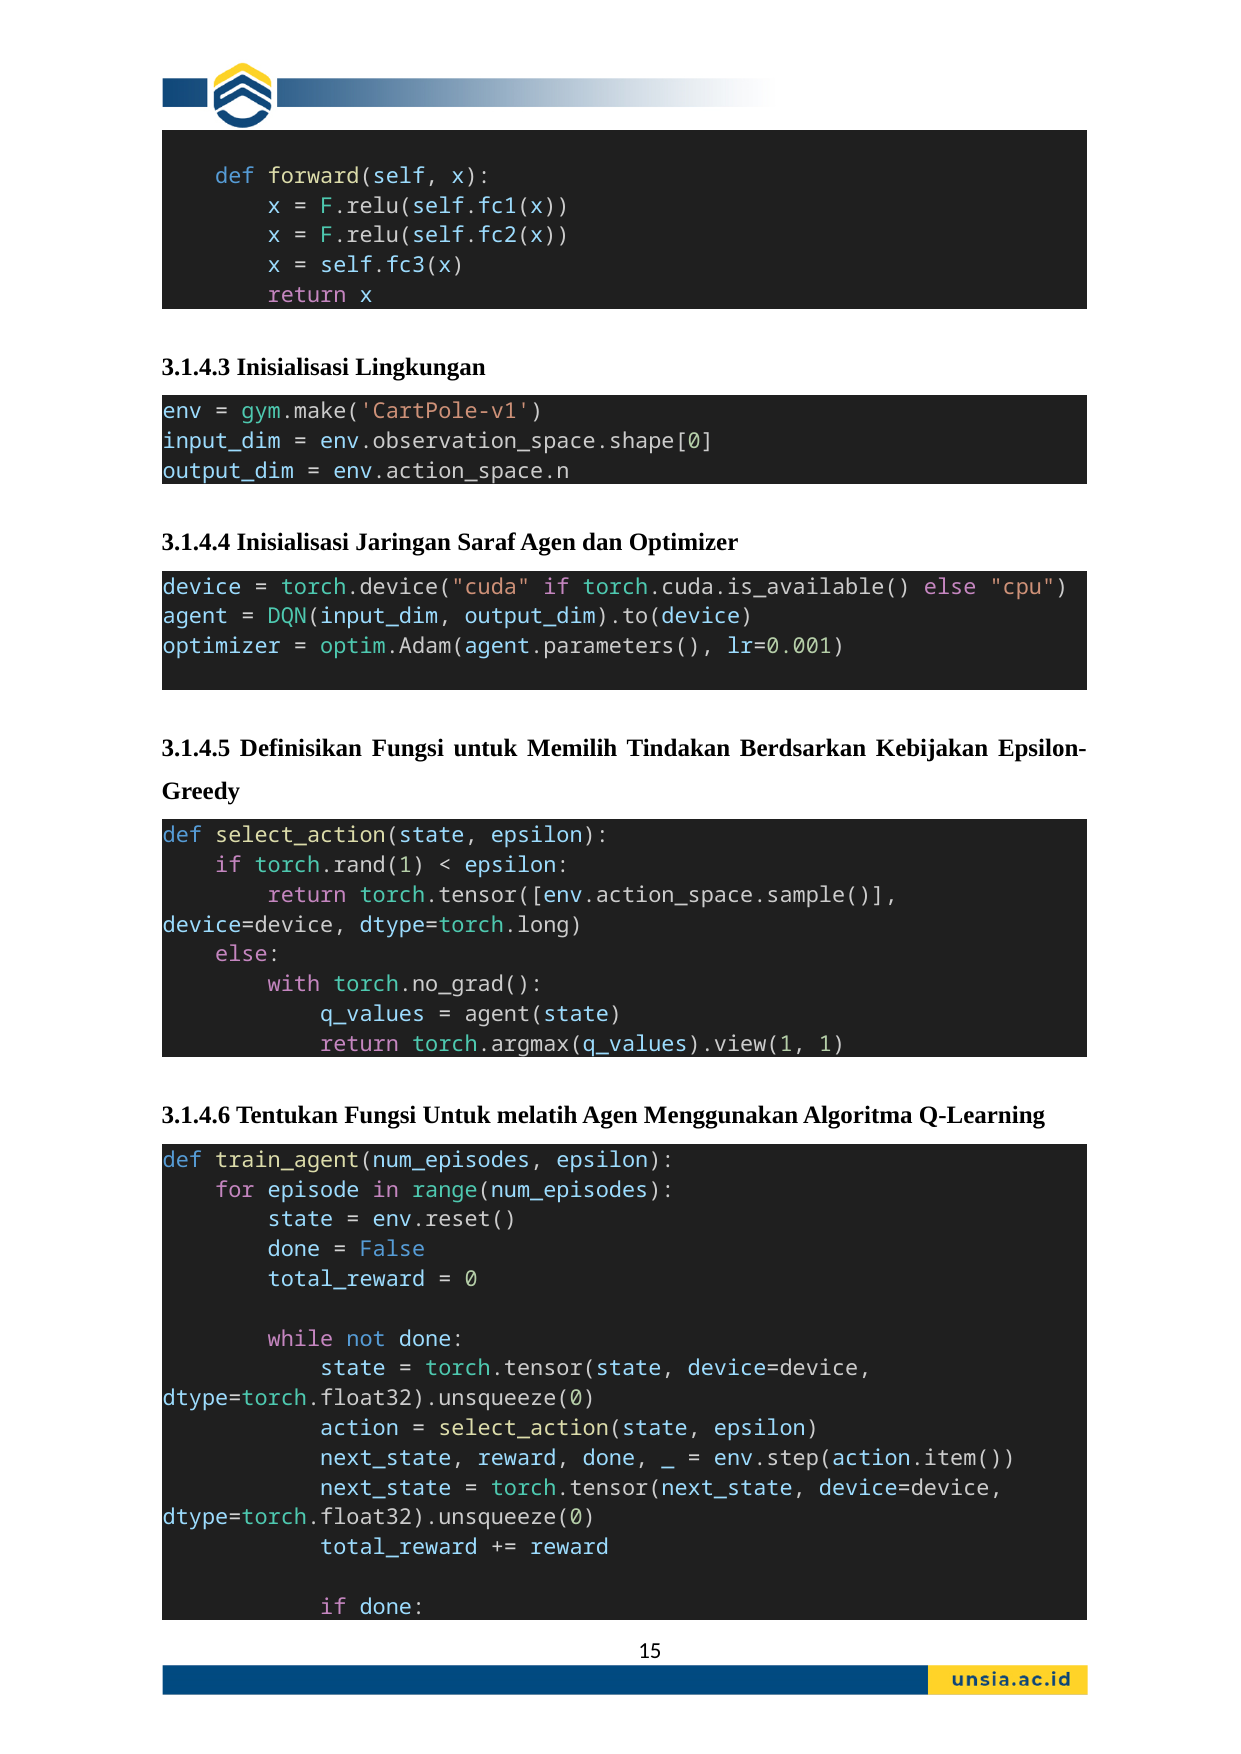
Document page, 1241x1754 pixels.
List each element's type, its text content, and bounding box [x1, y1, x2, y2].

text return torch.argmax(q_values).view(1, 1) [162, 1028, 1087, 1057]
text x = F.relu(self.fc2(x)) [162, 219, 1087, 249]
text total_reward += reward [162, 1531, 1087, 1561]
text total_reward = 0 [162, 1263, 1087, 1293]
text else: [162, 938, 1087, 968]
text agent = DQN(input_dim, output_dim).to(device) [162, 600, 1087, 630]
text device = torch.device("cuda" if torch.cuda.is_available() else "cpu") [162, 571, 1087, 600]
text output_dim = env.action_space.n [162, 454, 1087, 484]
text 3.1.4.6 Tentukan Fungsi Untuk melatih Agen Menggunakan Algoritma Q-Learning [161, 1101, 1087, 1129]
text optimizer = optim.Adam(agent.parameters(), lr=0.001) [162, 630, 1087, 660]
text for episode in range(num_episodes): [162, 1173, 1087, 1203]
picture [162, 59, 1088, 130]
text 3.1.4.4 Inisialisasi Jaringan Saraf Agen dan Optimizer [161, 527, 1087, 556]
text 3.1.4.3 Inisialisasi Lingkungan [161, 352, 1087, 381]
text def train_agent(num_episodes, epsilon): [162, 1144, 1087, 1173]
text x = self.fc3(x) [162, 249, 1087, 279]
text q_values = agent(state) [162, 998, 1087, 1028]
text def forward(self, x): [162, 160, 1087, 189]
text while not done: [162, 1322, 1087, 1352]
text state = torch.tensor(state, device=device, dtype=torch.float32).unsqueeze(0) [162, 1352, 1087, 1412]
text def select_action(state, epsilon): [162, 819, 1087, 849]
text 3.1.4.5 Definisikan Fungsi untuk Memilih Tindakan Berdsarkan Kebijakan Epsilon-Greedy [161, 733, 1087, 805]
text if done: [162, 1591, 1087, 1620]
text env = gym.make('CartPole-v1') [162, 395, 1087, 425]
text with torch.no_grad(): [162, 968, 1087, 998]
text return torch.tensor([env.action_space.sample()], device=device, dtype=torch.long) [162, 879, 1087, 938]
text done = False [162, 1233, 1087, 1263]
text state = env.reset() [162, 1203, 1087, 1233]
text return x [162, 279, 1087, 309]
text action = select_action(state, epsilon) [162, 1412, 1087, 1442]
text if torch.rand(1) < epsilon: [162, 849, 1087, 879]
text next_state, reward, done, _ = env.step(action.item()) [162, 1442, 1087, 1471]
picture [162, 1664, 1088, 1695]
text x = F.relu(self.fc1(x)) [162, 189, 1087, 219]
text input_dim = env.observation_space.shape[0] [162, 425, 1087, 454]
text next_state = torch.tensor(next_state, device=device, dtype=torch.float32).unsqueeze(0) [162, 1471, 1087, 1531]
